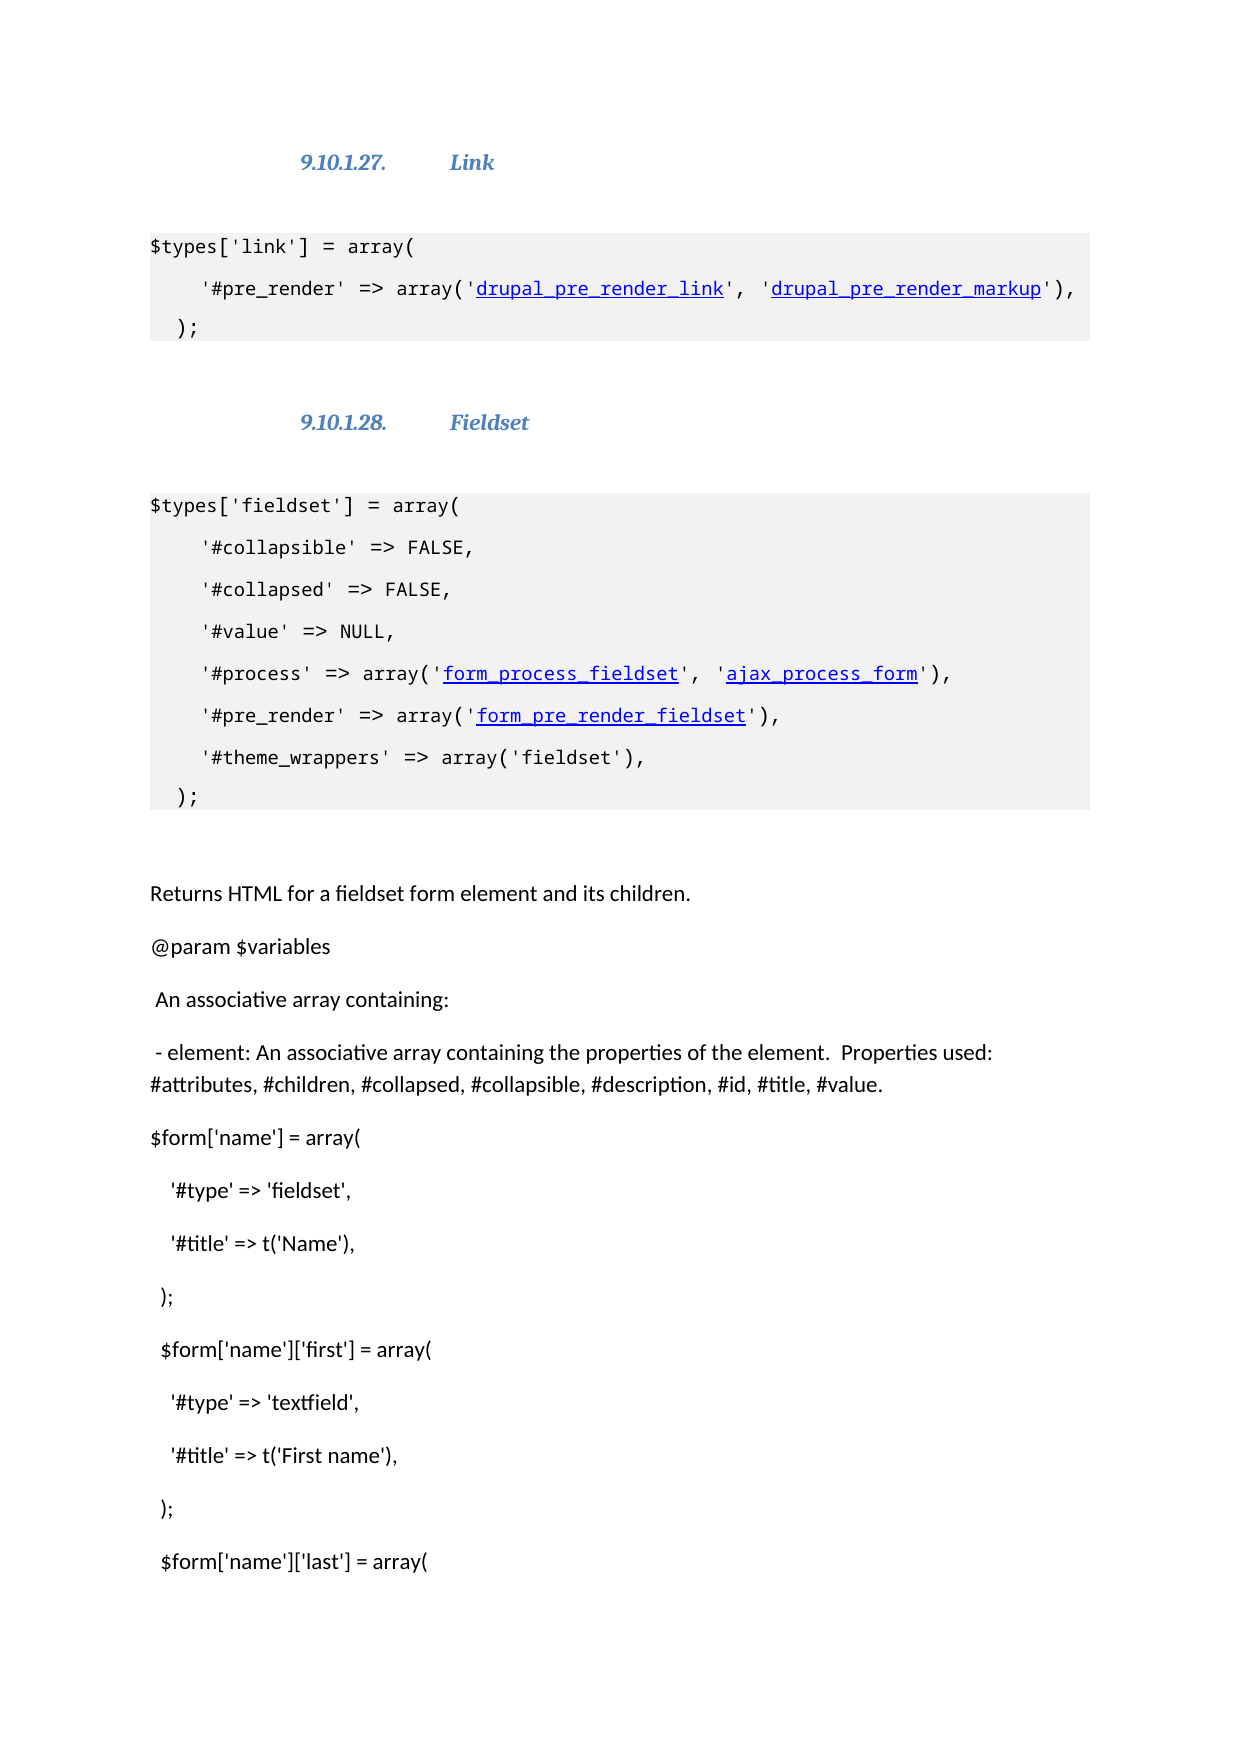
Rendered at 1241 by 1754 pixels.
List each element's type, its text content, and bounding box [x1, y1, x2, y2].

text Returns HTML for a fieldset form element and its children. [150, 879, 1090, 907]
text '#collapsible' => FALSE, [150, 535, 1090, 561]
text '#title' => t('Name'), [150, 1229, 1090, 1257]
text An associative array containing: [150, 985, 1090, 1013]
text '#value' => NULL, [150, 619, 1090, 645]
text '#title' => t('First name'), [150, 1441, 1090, 1469]
text - element: An associative array containing the properties of the element. Properties used: #attributes, #children, #collapsed, #collapsible, #description, #id, #title, #value. [150, 1038, 1090, 1098]
text ); [150, 1494, 1090, 1522]
text '#type' => 'fieldset', [150, 1176, 1090, 1204]
text $form['name'] = array( [150, 1123, 1090, 1151]
text ); [150, 787, 1090, 810]
text $types['link'] = array( [150, 233, 1090, 259]
text '#theme_wrappers' => array('fieldset'), [150, 744, 1090, 771]
text $form['name']['last'] = array( [150, 1547, 1090, 1575]
subtitle Fieldset [300, 409, 1090, 436]
text '#process' => array('form_process_fieldset', 'ajax_process_form'), [150, 661, 1090, 687]
text $types['fieldset'] = array( [150, 493, 1090, 519]
text '#collapsed' => FALSE, [150, 577, 1090, 603]
text $form['name']['first'] = array( [150, 1335, 1090, 1363]
subtitle Link [300, 150, 1090, 176]
text '#pre_render' => array('drupal_pre_render_link', 'drupal_pre_render_markup'), [150, 275, 1090, 302]
text '#type' => 'textfield', [150, 1388, 1090, 1416]
text '#pre_render' => array('form_pre_render_fieldset'), [150, 703, 1090, 729]
text @param $variables [150, 932, 1090, 960]
text ); [150, 1282, 1090, 1310]
text ); [150, 317, 1090, 341]
